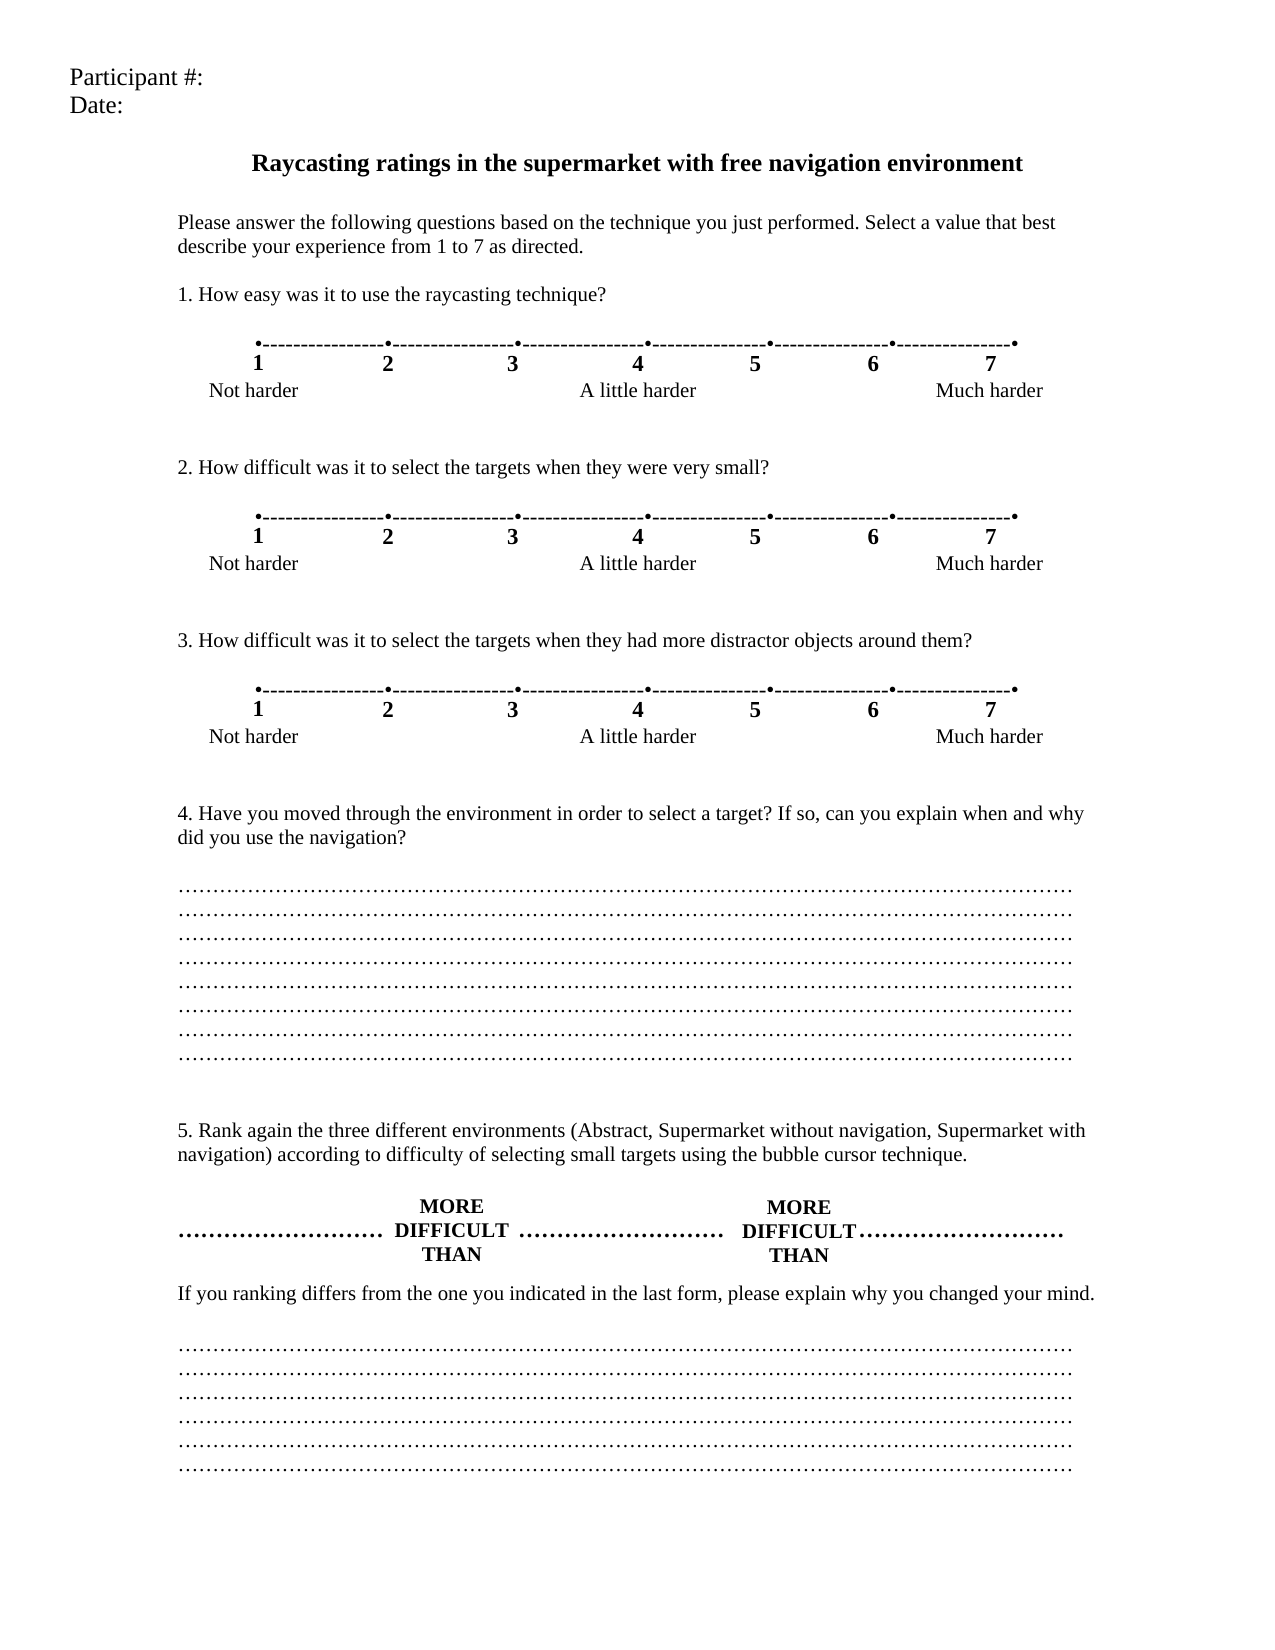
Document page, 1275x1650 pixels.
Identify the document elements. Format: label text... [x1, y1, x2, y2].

text 5. Rank again the three different environments (Abstract, Supermarket without navigation, Supermarket with navigation) according to difficulty of selecting small targets using the bubble cursor technique. [177, 1118, 1098, 1166]
text If you ranking differs from the one you indicated in the last form, please explain why you changed your mind. [177, 1281, 1098, 1305]
text Not harder A little harder Much harder [177, 551, 1098, 575]
text ………………………………………………………………………………………………………………… [177, 1017, 1098, 1041]
text •----------------•----------------•----------------•---------------•---------------•---------------• [177, 330, 1098, 357]
text ………………………………………………………………………………………………………………… [177, 873, 1098, 897]
text ………………………………………………………………………………………………………………… [177, 897, 1098, 921]
text •----------------•----------------•----------------•---------------•---------------•---------------• [177, 503, 1098, 529]
text ………………………………………………………………………………………………………………… [177, 969, 1098, 993]
text ………………………………………………………………………………………………………………… [177, 945, 1098, 969]
text ………………………………………………………………………………………………………………… [177, 1404, 1098, 1428]
text ……………………… ……………………… ……………………… [177, 1217, 1098, 1243]
text ………………………………………………………………………………………………………………… [177, 993, 1098, 1017]
text Not harder A little harder Much harder [177, 378, 1098, 402]
text Not harder A little harder Much harder [177, 724, 1098, 748]
text Please answer the following questions based on the technique you just performed. Select a value that best describe your experience from 1 to 7 as directed. [177, 210, 1098, 258]
text 2. How difficult was it to select the targets when they were very small? [177, 455, 1098, 479]
text 3. How difficult was it to select the targets when they had more distractor objects around them? [177, 628, 1098, 652]
text Raycasting ratings in the supermarket with free navigation environment [177, 148, 1098, 176]
text ………………………………………………………………………………………………………………… [177, 921, 1098, 945]
text 1. How easy was it to use the raycasting technique? [177, 282, 1098, 306]
text ………………………………………………………………………………………………………………… [177, 1452, 1098, 1476]
text •----------------•----------------•----------------•---------------•---------------•---------------• [177, 676, 1098, 702]
text ………………………………………………………………………………………………………………… [177, 1041, 1098, 1065]
text ………………………………………………………………………………………………………………… [177, 1380, 1098, 1404]
text 4. Have you moved through the environment in order to select a target? If so, can you explain when and why did you use the navigation? [177, 801, 1098, 849]
text ………………………………………………………………………………………………………………… [177, 1356, 1098, 1380]
text ………………………………………………………………………………………………………………… [177, 1332, 1098, 1356]
text ………………………………………………………………………………………………………………… [177, 1428, 1098, 1452]
